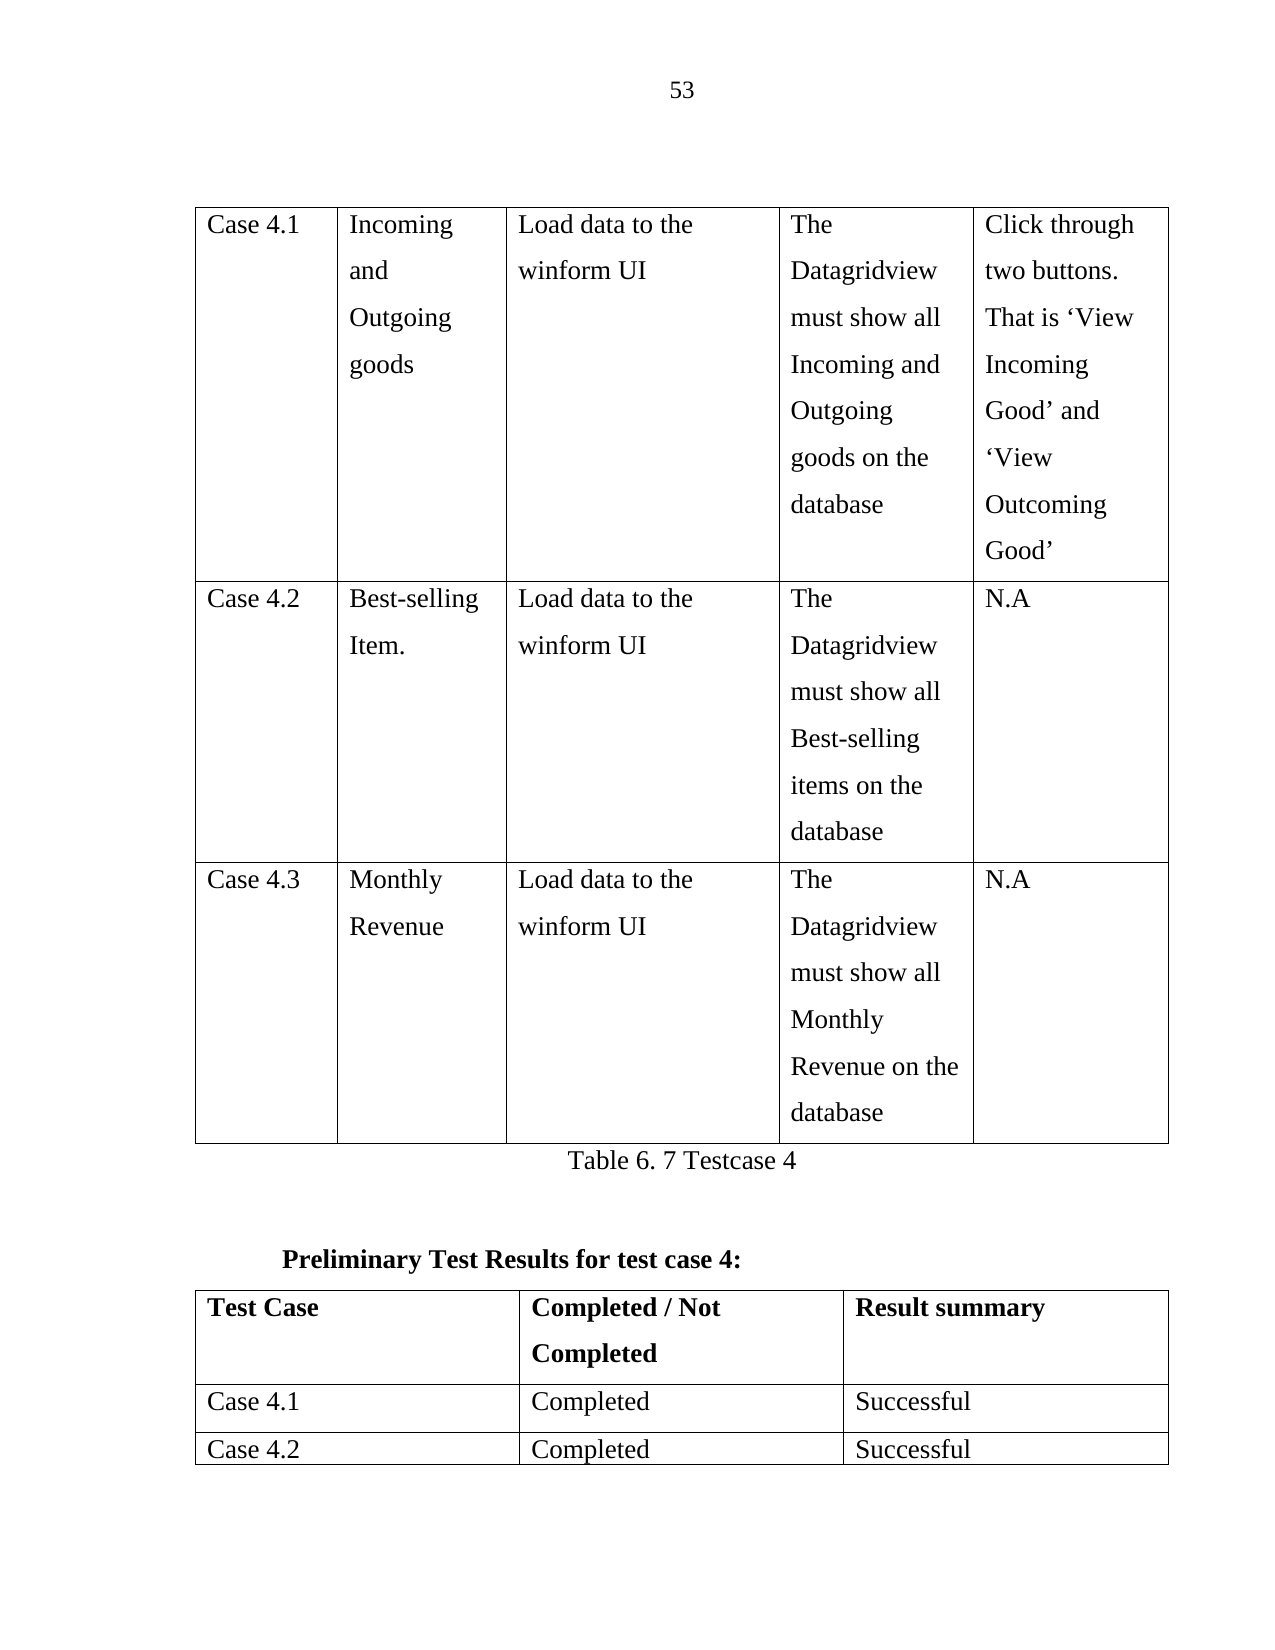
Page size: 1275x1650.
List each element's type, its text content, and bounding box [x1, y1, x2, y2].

table_cell Incoming and Outgoing goods [338, 208, 506, 581]
table_header Test Case [196, 1291, 519, 1384]
table_cell Click through two buttons. That is ‘View Incoming Good’ and ‘View Outcoming Good’ [974, 208, 1168, 581]
table_cell Case 4.1 [196, 1385, 519, 1432]
table_header Result summary [844, 1291, 1168, 1384]
table_cell N.A [974, 863, 1168, 1143]
table_cell Case 4.2 [196, 1433, 519, 1464]
text Preliminary Test Results for test case 4: [207, 1243, 1157, 1274]
table_cell The Datagridview must show all Incoming and Outgoing goods on the database [780, 208, 973, 581]
table_cell Load data to the winform UI [507, 582, 779, 862]
table_cell N.A [974, 582, 1168, 862]
table_cell Successful [844, 1385, 1168, 1432]
table_cell Load data to the winform UI [507, 208, 779, 581]
table_cell Case 4.3 [196, 863, 337, 1143]
table_cell Monthly Revenue [338, 863, 506, 1143]
table_cell The Datagridview must show all Monthly Revenue on the database [780, 863, 973, 1143]
table_cell Best-selling Item. [338, 582, 506, 862]
table_cell Load data to the winform UI [507, 863, 779, 1143]
table_header Completed / Not Completed [520, 1291, 843, 1384]
table_cell Case 4.1 [196, 208, 337, 581]
table_cell Completed [520, 1385, 843, 1432]
table_cell Completed [520, 1433, 843, 1464]
table_cell The Datagridview must show all Best-selling items on the database [780, 582, 973, 862]
table_cell Successful [844, 1433, 1168, 1464]
table_cell Case 4.2 [196, 582, 337, 862]
